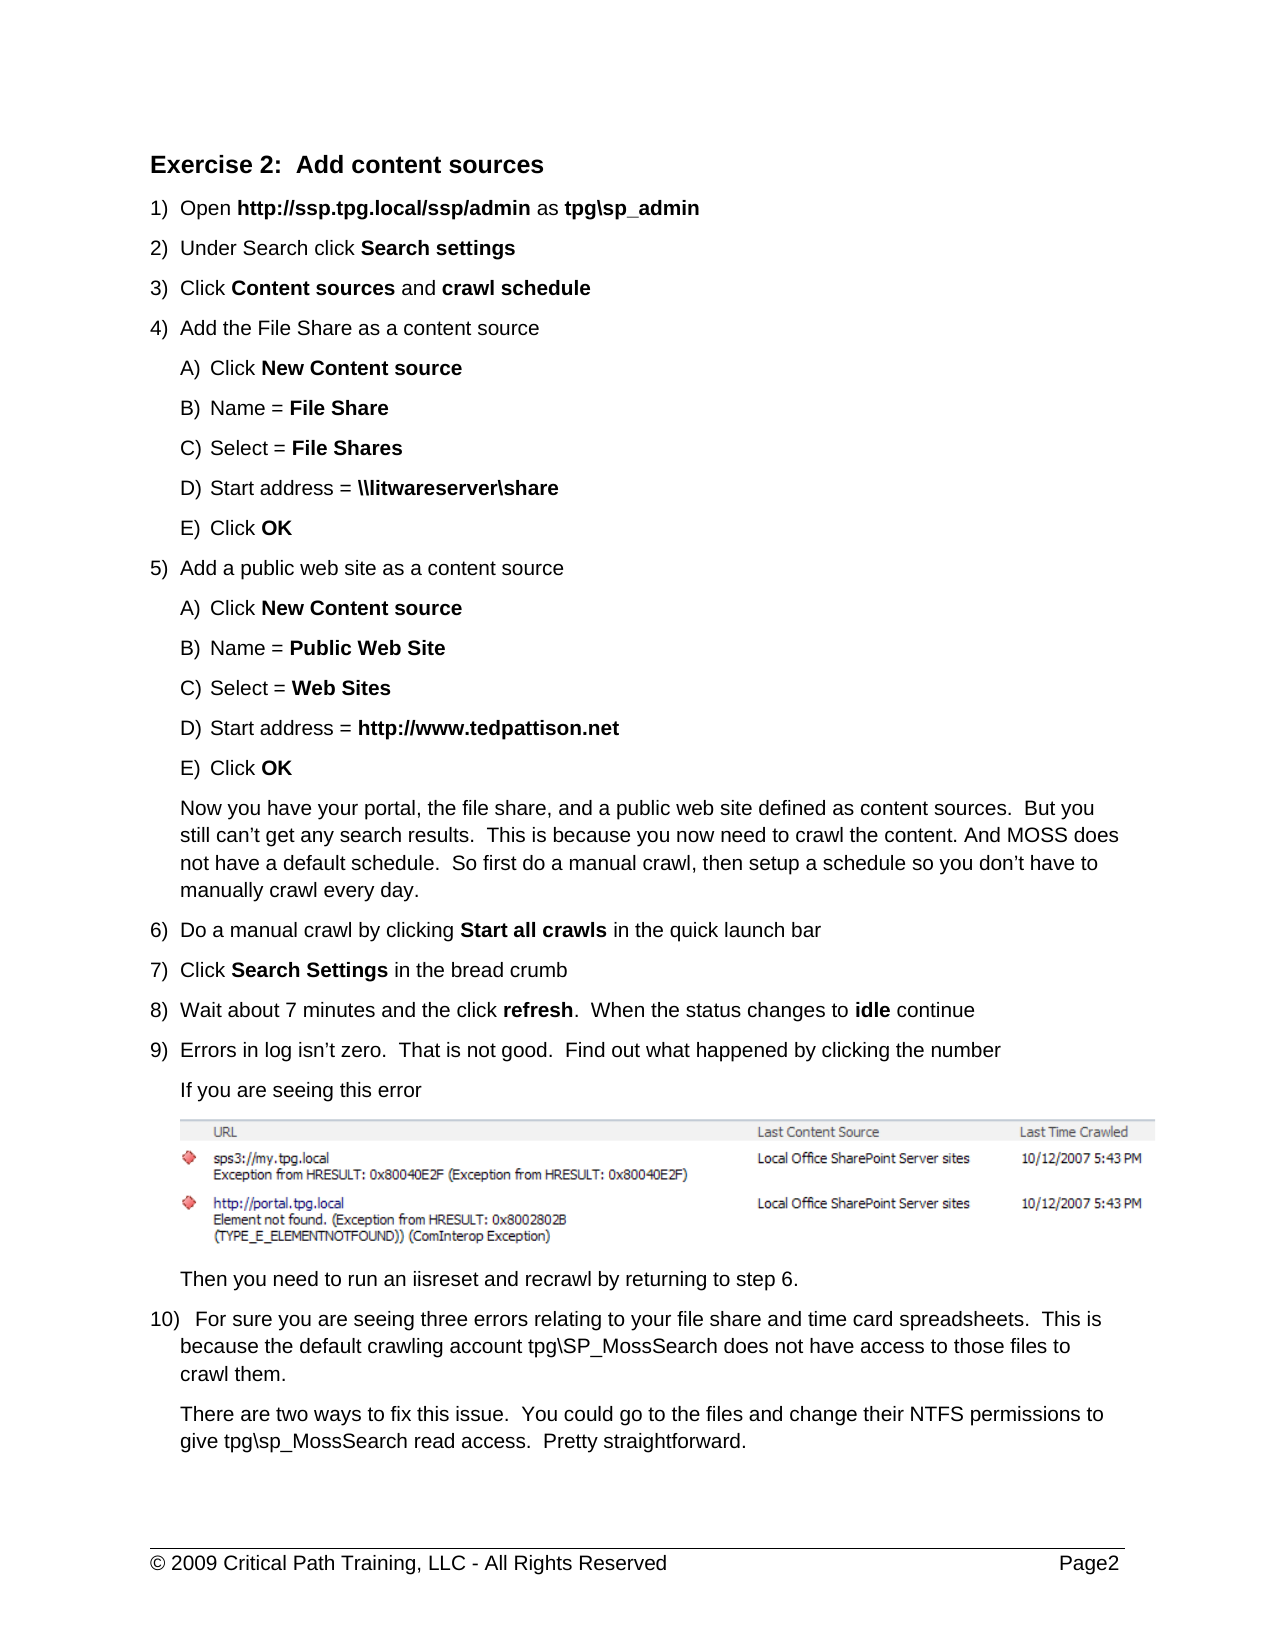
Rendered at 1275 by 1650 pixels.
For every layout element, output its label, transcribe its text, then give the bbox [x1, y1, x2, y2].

list Open http://ssp.tpg.local/ssp/admin as tpg\sp_admin [150, 196, 1125, 219]
text For sure you are seeing three errors relating to your file share and time card spreadsheets. This is because the default crawling account tpg\SP_MossSearch does not have access to those files to crawl them. [150, 1307, 1125, 1386]
text Do a manual crawl by clicking Start all crawls in the quick launch bar [150, 918, 1125, 942]
list Select = Web Sites [180, 676, 1125, 699]
list Click Content sources and crawl schedule [150, 276, 1125, 299]
list Name = File Share [180, 396, 1125, 419]
list Start address = http://www.tedpattison.net [180, 716, 1125, 739]
list If you are seeing this error [180, 1078, 1125, 1102]
list Add the File Share as a content source [150, 316, 1125, 339]
text Wait about 7 minutes and the click refresh. When the status changes to idle continue [150, 998, 1125, 1022]
list Click OK [180, 516, 1125, 539]
list Name = Public Web Site [180, 636, 1125, 659]
list Then you need to run an iisreset and recrawl by returning to step 6. [180, 1267, 1125, 1291]
subtitle Exercise 2: Add content sources [150, 150, 1125, 179]
list Add a public web site as a content source [150, 556, 1125, 579]
picture [180, 1118, 1155, 1251]
list Select = File Shares [180, 436, 1125, 459]
list Start address = \\litwareserver\share [180, 476, 1125, 499]
text Click Search Settings in the bread crumb [150, 958, 1125, 982]
list Click New Content source [180, 356, 1125, 379]
list There are two ways to fix this issue. You could go to the files and change their NTFS permissions to give tpg\sp_MossSearch read access. Pretty straightforward. [180, 1402, 1125, 1453]
list Click New Content source [180, 596, 1125, 619]
text Errors in log isn’t zero. That is not good. Find out what happened by clicking the number [150, 1038, 1125, 1062]
list Click OK [180, 756, 1125, 779]
list Under Search click Search settings [150, 236, 1125, 259]
list Now you have your portal, the file share, and a public web site defined as content sources. But you still can’t get any search results. This is because you now need to crawl the content. And MOSS does not have a default schedule. So first do a manual crawl, then setup a schedule so you don’t have to manually crawl every day. [180, 796, 1125, 902]
